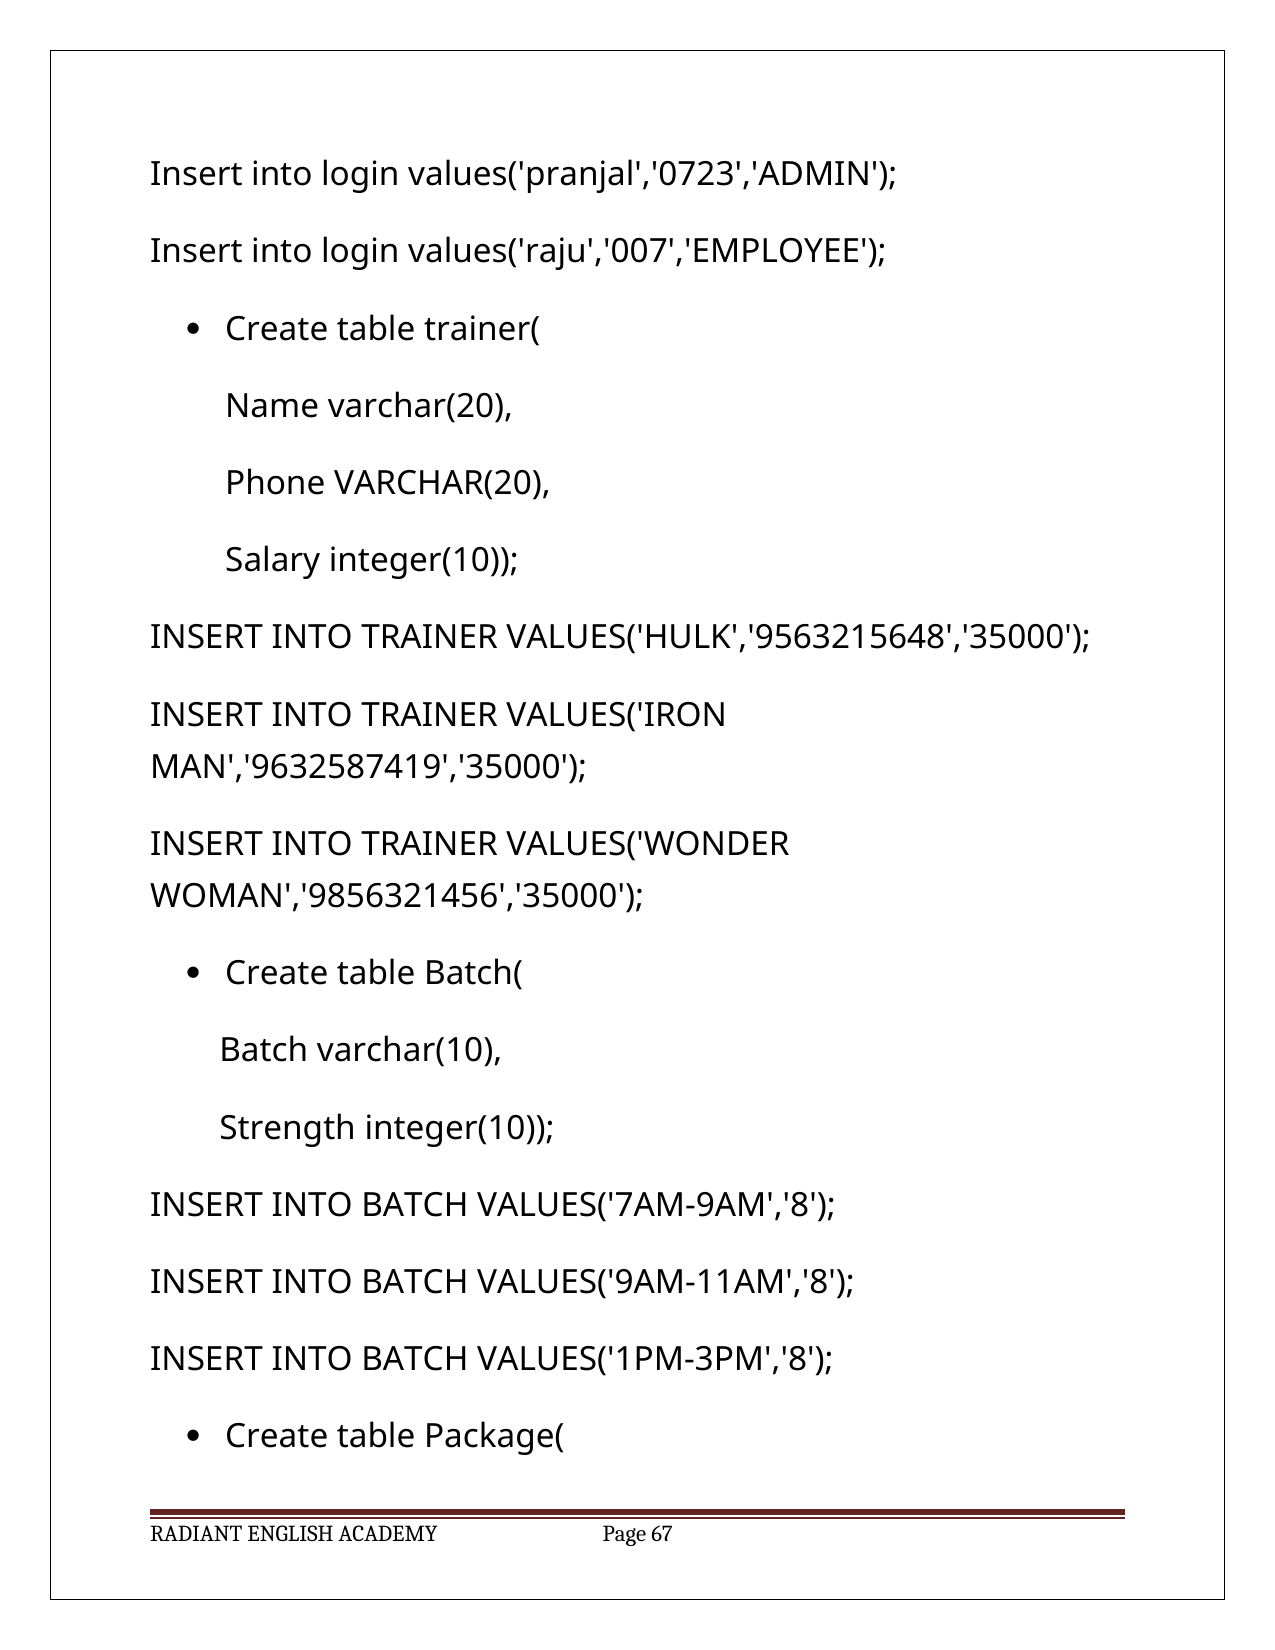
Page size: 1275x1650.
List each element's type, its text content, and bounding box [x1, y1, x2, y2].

text Insert into login values('raju','007','EMPLOYEE'); [150, 227, 1125, 273]
text Strength integer(10)); [150, 1103, 1125, 1149]
text INSERT INTO TRAINER VALUES('HULK','9563215648','35000'); [150, 613, 1125, 658]
text INSERT INTO BATCH VALUES('1PM-3PM','8'); [150, 1335, 1125, 1380]
list Create table trainer( [187, 304, 1125, 350]
text INSERT INTO TRAINER VALUES('WONDER WOMAN','9856321456','35000'); [150, 820, 1125, 917]
list Create table Package( [187, 1412, 1125, 1458]
text INSERT INTO BATCH VALUES('9AM-11AM','8'); [150, 1258, 1125, 1303]
text Insert into login values('pranjal','0723','ADMIN'); [150, 150, 1125, 195]
list Create table Batch( [187, 949, 1125, 994]
text Name varchar(20), [150, 382, 1125, 427]
text Batch varchar(10), [150, 1026, 1125, 1072]
text Phone VARCHAR(20), [150, 459, 1125, 504]
text INSERT INTO TRAINER VALUES('IRON MAN','9632587419','35000'); [150, 690, 1125, 788]
text Salary integer(10)); [150, 536, 1125, 581]
text INSERT INTO BATCH VALUES('7AM-9AM','8'); [150, 1181, 1125, 1226]
